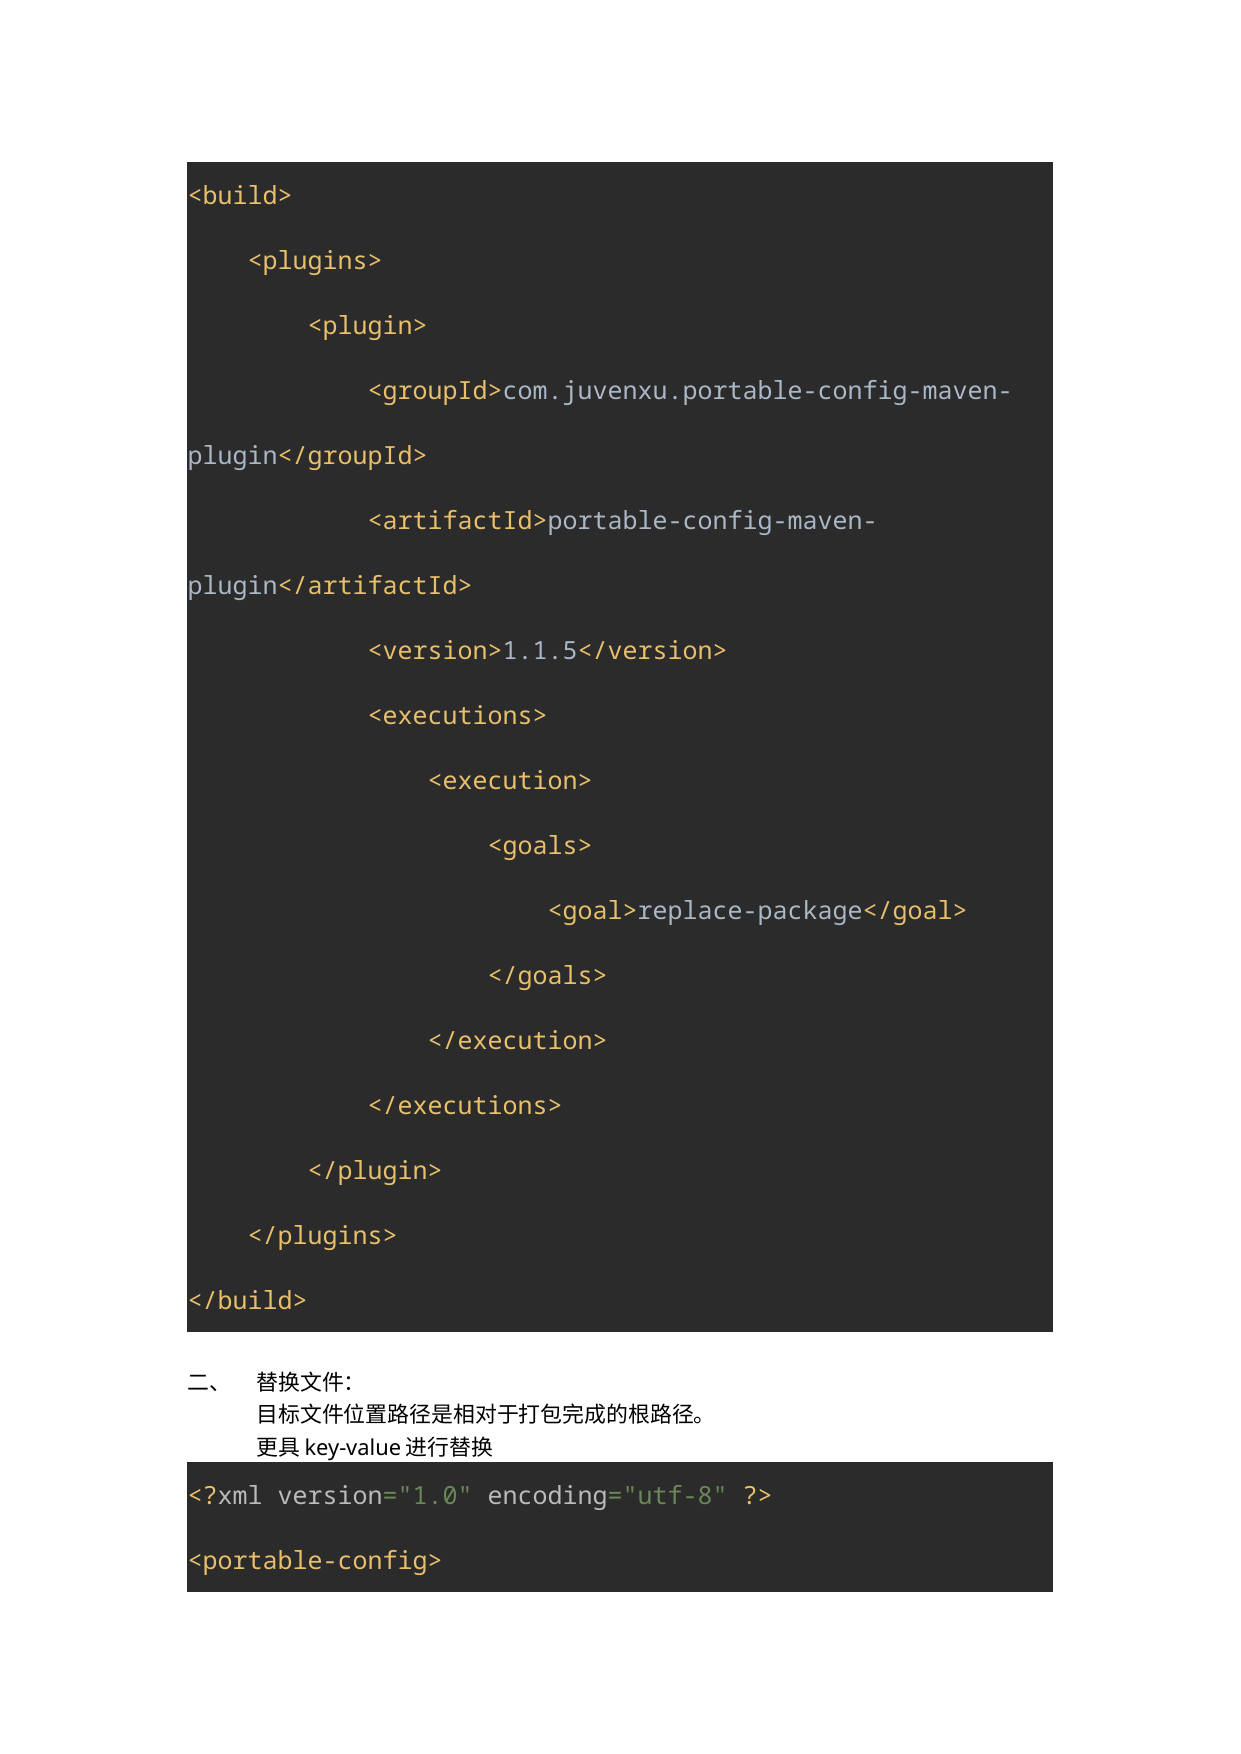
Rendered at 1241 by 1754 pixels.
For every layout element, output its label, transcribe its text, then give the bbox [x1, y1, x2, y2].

list 更具key-value进行替换 [256, 1429, 1053, 1462]
list 目标文件位置路径是相对于打包完成的根路径。 [256, 1397, 1053, 1429]
text <build> <plugins> <plugin> <groupId>com.juvenxu.portable-config-maven-plugin</groupId> <artifactId>portable-config-maven-plugin</artifactId> <version>1.1.5</version> <executions> <execution> <goals> <goal>replace-package</goal> </goals> </execution> </executions> </plugin> </plugins> </build> [187, 162, 1053, 1332]
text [187, 1462, 1053, 1592]
list 替换文件： [187, 1364, 1053, 1397]
